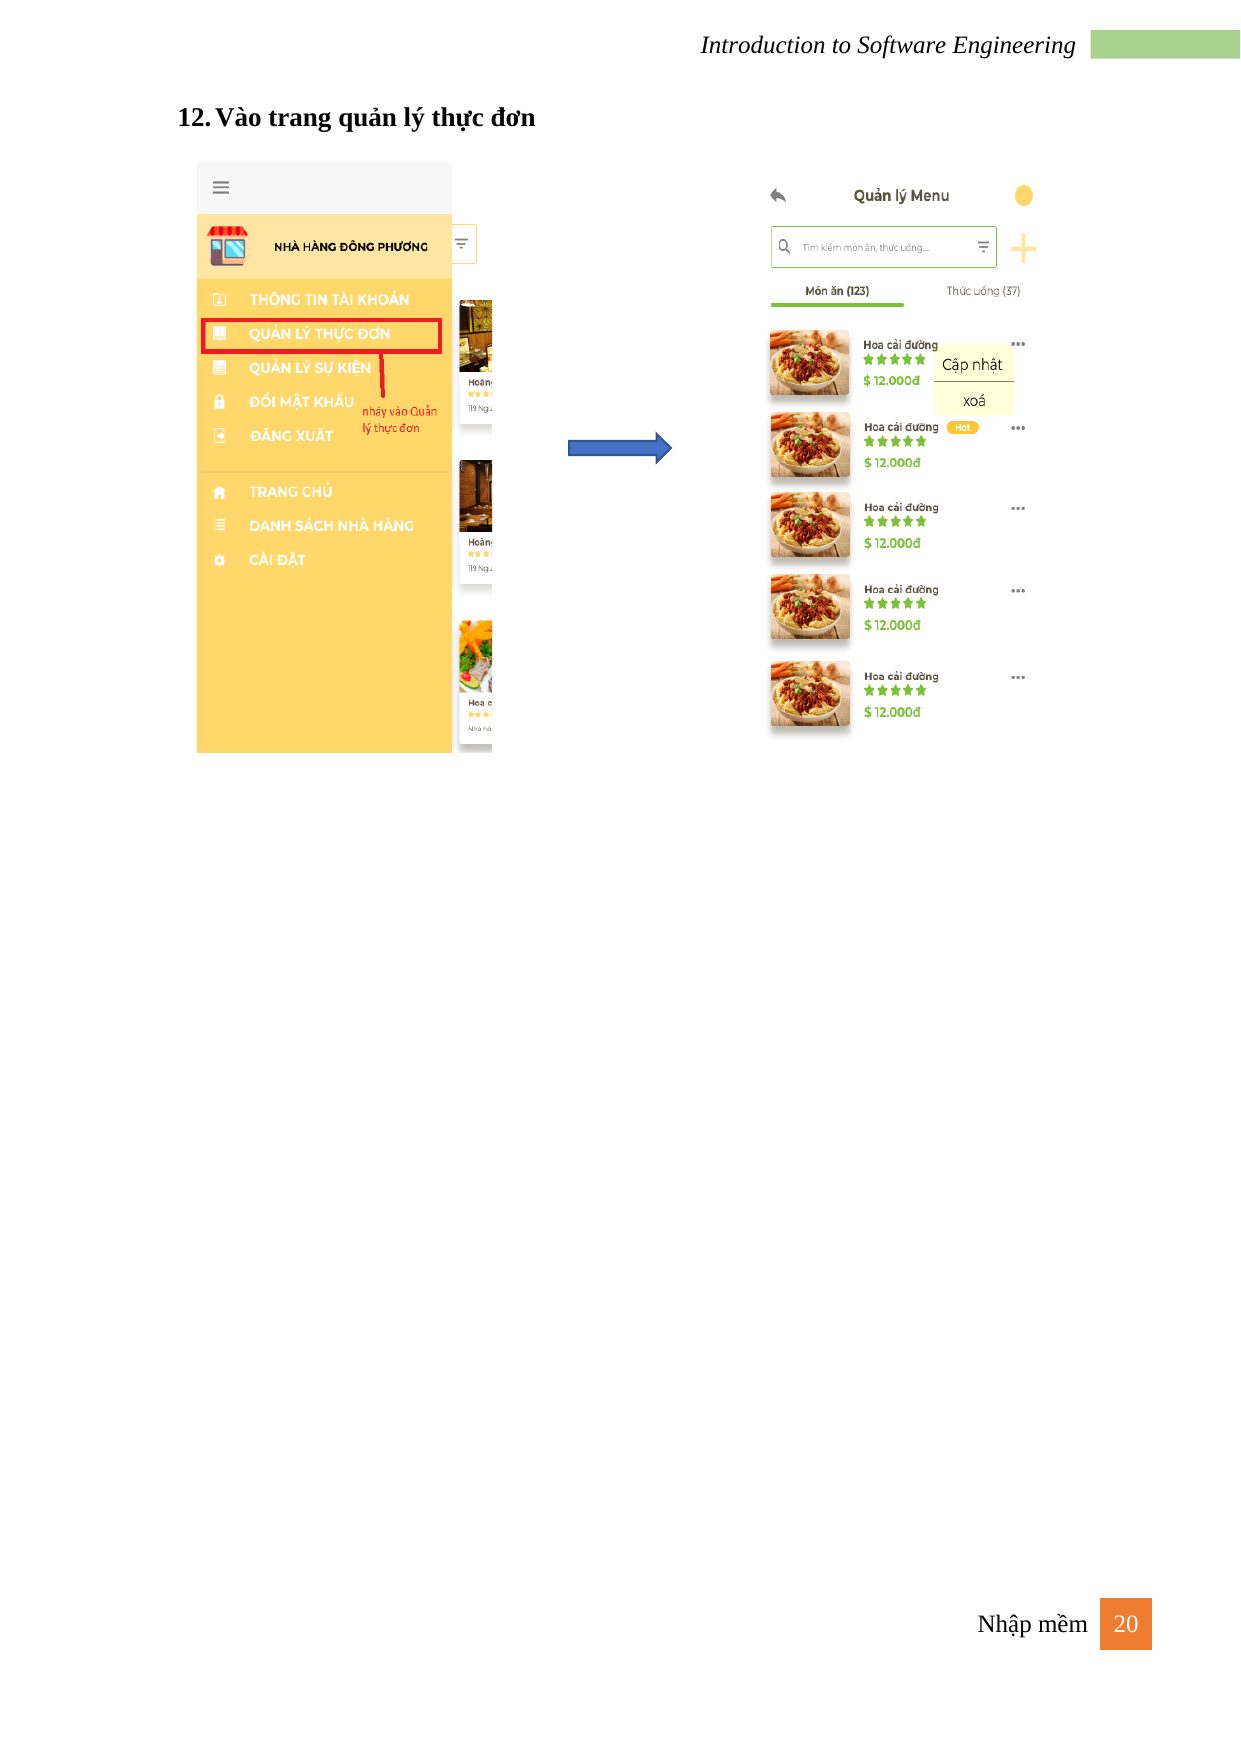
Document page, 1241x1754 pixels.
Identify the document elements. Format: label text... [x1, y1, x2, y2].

picture [753, 170, 1049, 761]
list Vào trang quản lý thực đơn [177, 101, 1152, 132]
picture [196, 162, 493, 753]
